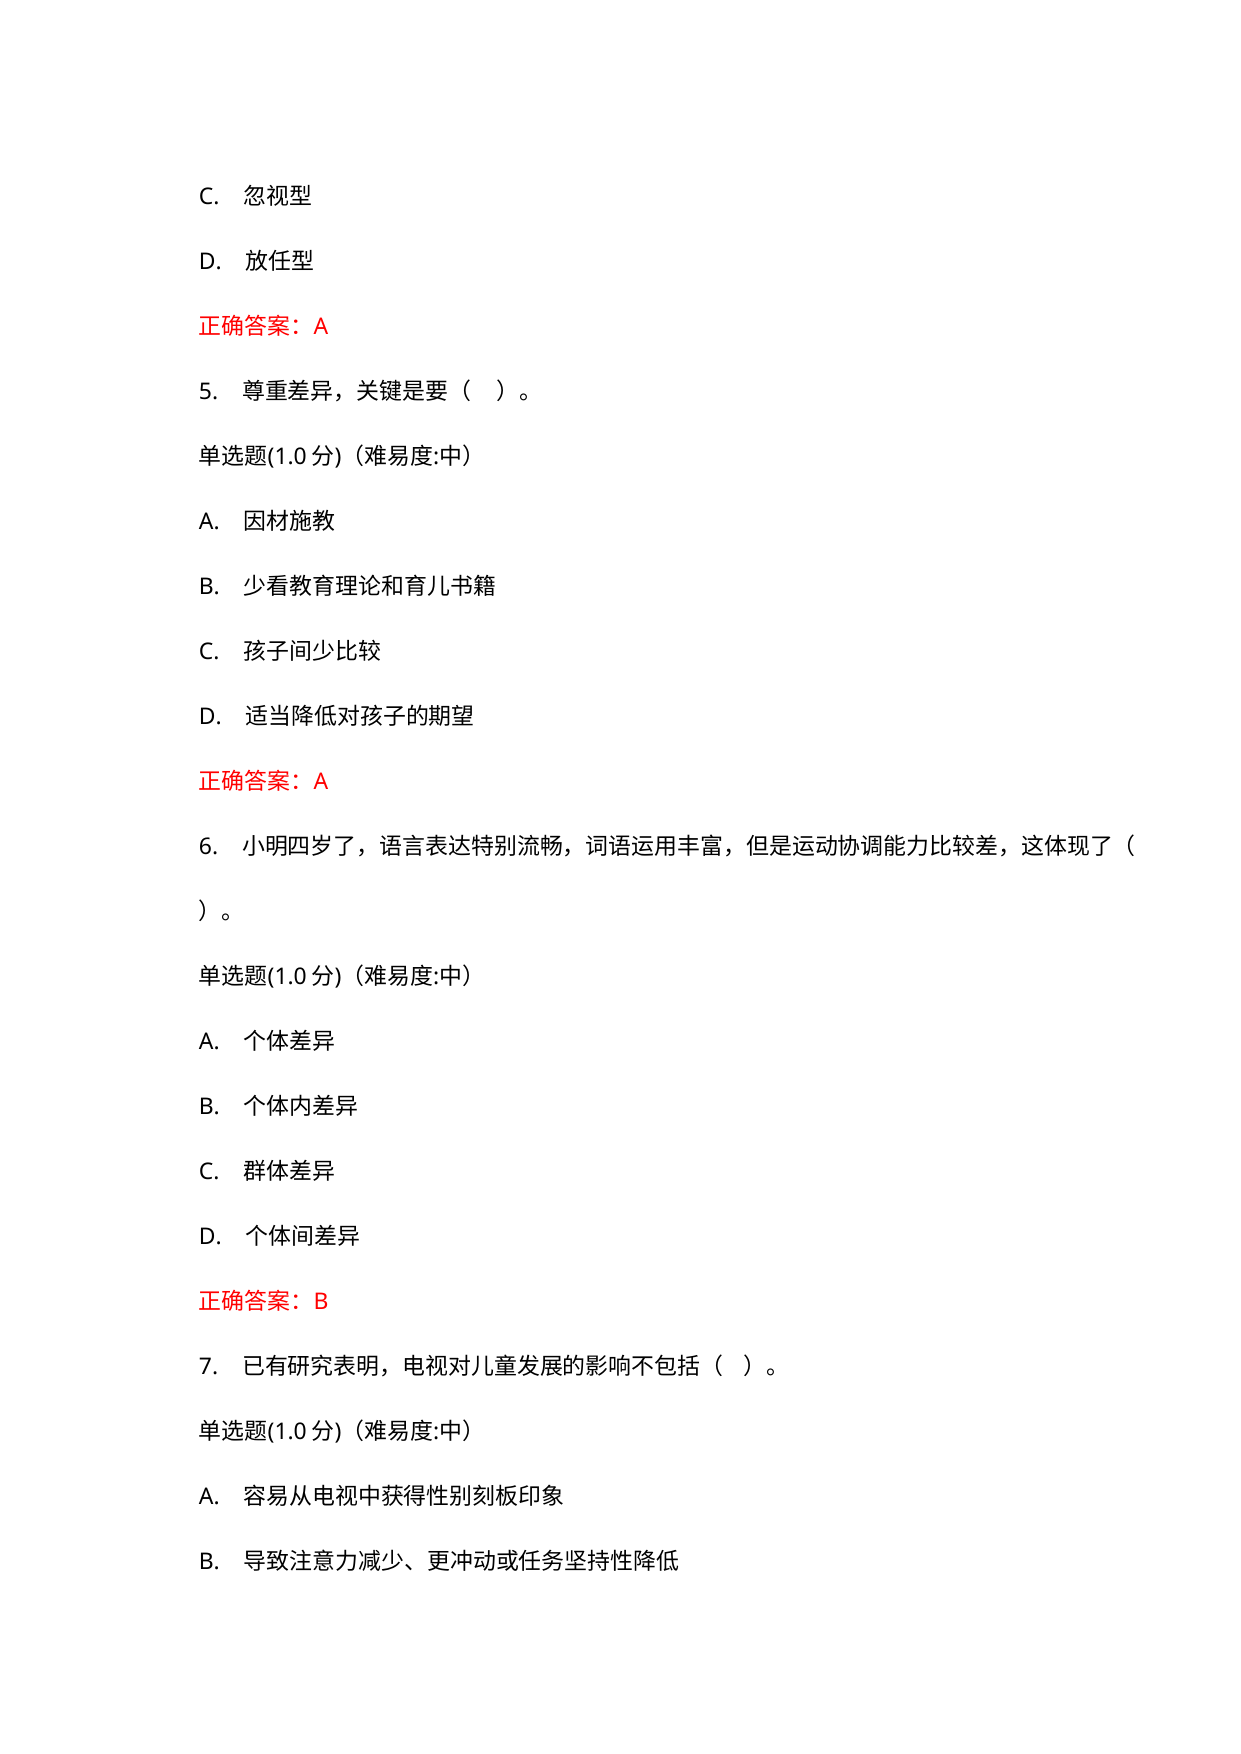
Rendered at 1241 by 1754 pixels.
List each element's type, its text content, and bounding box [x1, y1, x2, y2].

table_cell 5. 尊重差异，关键是要（ ）。 [188, 357, 1160, 422]
table_cell D. 适当降低对孩子的期望 [188, 682, 1160, 747]
table_cell B. 导致注意力减少、更冲动或任务坚持性降低 [188, 1527, 1160, 1592]
table_cell A. 因材施教 [188, 487, 1160, 552]
table_cell 正确答案：B [188, 1267, 1160, 1332]
table_cell C. 群体差异 [188, 1137, 1160, 1202]
table_cell 6. 小明四岁了，语言表达特别流畅，词语运用丰富，但是运动协调能力比较差，这体现了（ ）。 [188, 812, 1160, 942]
table_cell B. 少看教育理论和育儿书籍 [188, 552, 1160, 617]
table_cell 7. 已有研究表明，电视对儿童发展的影响不包括（ ）。 [188, 1332, 1160, 1397]
table_cell 正确答案：A [188, 292, 1160, 357]
table_cell C. 孩子间少比较 [188, 617, 1160, 682]
table_cell 正确答案：A [188, 747, 1160, 812]
table_cell A. 容易从电视中获得性别刻板印象 [188, 1462, 1160, 1527]
table_cell A. 个体差异 [188, 1007, 1160, 1072]
table_cell D. 个体间差异 [188, 1202, 1160, 1267]
table_cell 单选题(1.0分)（难易度:中） [188, 422, 1160, 487]
table_cell 单选题(1.0分)（难易度:中） [188, 942, 1160, 1007]
table_cell C. 忽视型 [188, 162, 1160, 227]
table_cell 单选题(1.0分)（难易度:中） [188, 1397, 1160, 1462]
table_cell B. 个体内差异 [188, 1072, 1160, 1137]
table_cell D. 放任型 [188, 227, 1160, 292]
